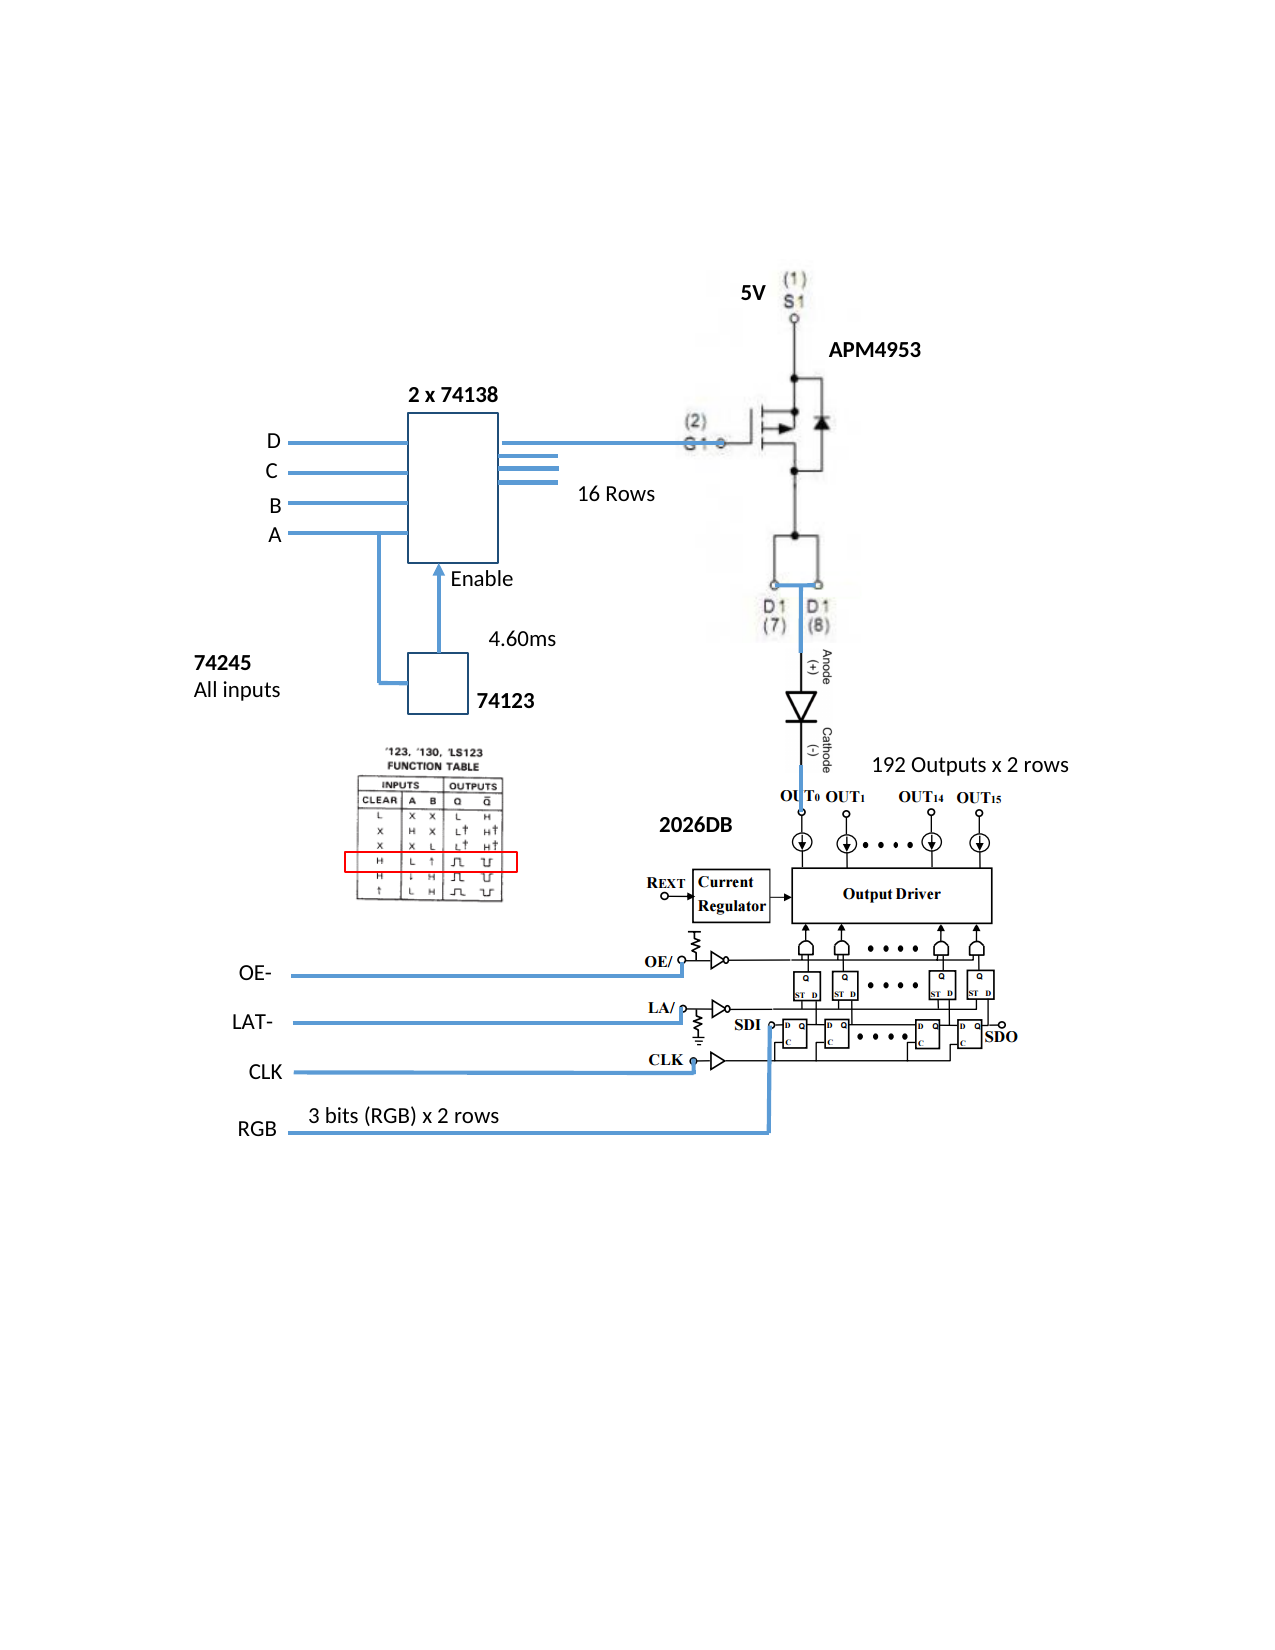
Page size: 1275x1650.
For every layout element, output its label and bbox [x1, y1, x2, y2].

picture [347, 739, 514, 851]
picture [675, 259, 863, 643]
picture [644, 775, 1022, 1076]
picture [347, 853, 514, 871]
picture [347, 873, 514, 911]
picture [786, 649, 832, 772]
